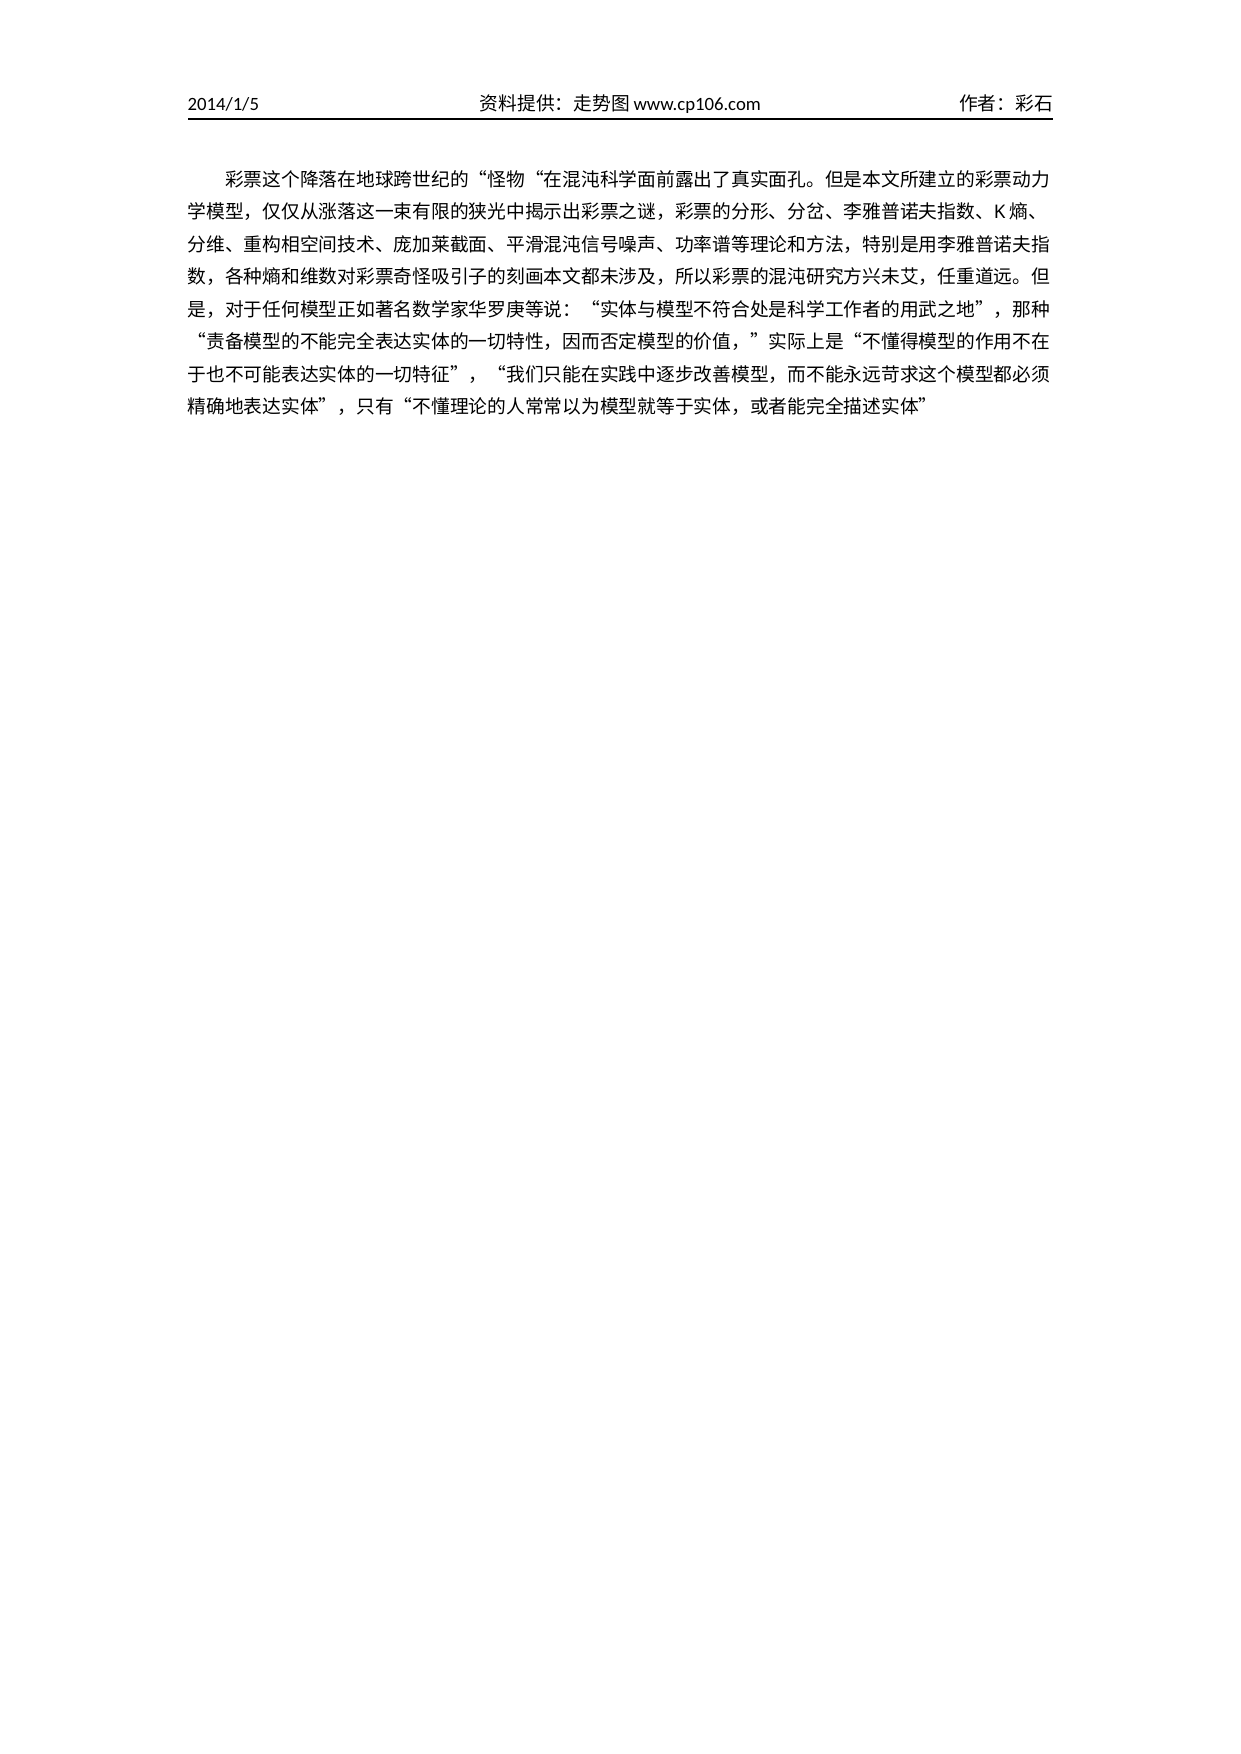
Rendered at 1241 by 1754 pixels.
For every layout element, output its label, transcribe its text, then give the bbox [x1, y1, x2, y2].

text 彩票这个降落在地球跨世纪的“怪物“在混沌科学面前露出了真实面孔。但是本文所建立的彩票动力学模型，仅仅从涨落这一束有限的狭光中揭示出彩票之谜，彩票的分形、分岔、李雅普诺夫指数、K熵、分维、重构相空间技术、庞加莱截面、平滑混沌信号噪声、功率谱等理论和方法，特别是用李雅普诺夫指数，各种熵和维数对彩票奇怪吸引子的刻画本文都未涉及，所以彩票的混沌研究方兴未艾，任重道远。但是，对于任何模型正如著名数学家华罗庚等说：“实体与模型不符合处是科学工作者的用武之地”，那种“责备模型的不能完全表达实体的一切特性，因而否定模型的价值，”实际上是“不懂得模型的作用不在于也不可能表达实体的一切特征”，“我们只能在实践中逐步改善模型，而不能永远苛求这个模型都必须精确地表达实体”，只有“不懂理论的人常常以为模型就等于实体，或者能完全描述实体” [187, 162, 1053, 422]
